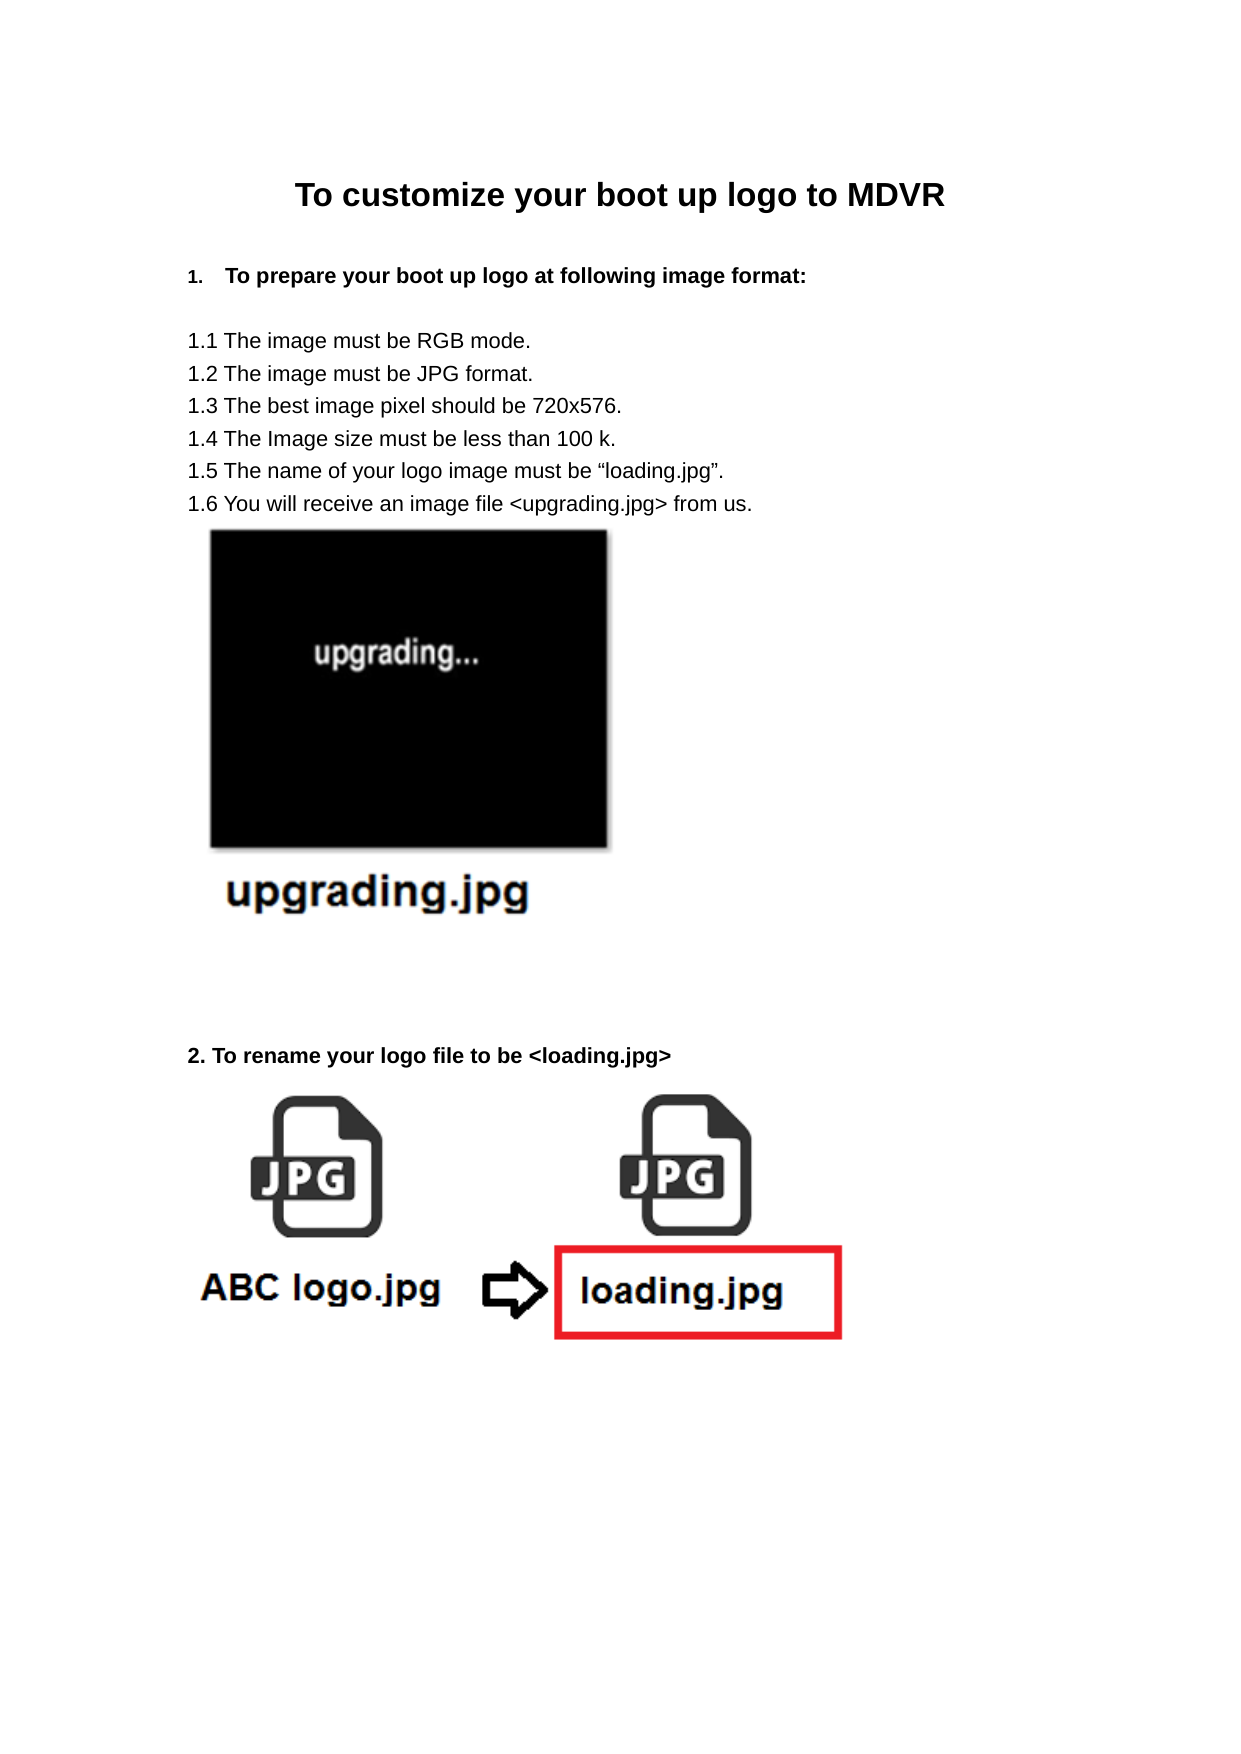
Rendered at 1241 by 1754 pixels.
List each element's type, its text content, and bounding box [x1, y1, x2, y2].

picture [187, 519, 643, 928]
text 1.5 The name of your logo image must be “loading.jpg”. [187, 454, 1053, 487]
list To prepare your boot up logo at following image format: [187, 259, 1053, 292]
text 1.4 The Image size must be less than 100 k. [187, 422, 1053, 454]
text 1.2 The image must be JPG format. [187, 357, 1053, 389]
text 1.3 The best image pixel should be 720x576. [187, 389, 1053, 422]
text 1.6 You will receive an image file <upgrading.jpg> from us. [187, 487, 1053, 519]
text To customize your boot up logo to MDVR [187, 162, 1053, 227]
picture [187, 1072, 872, 1354]
text 1.1 The image must be RGB mode. [187, 324, 1053, 357]
text 2. To rename your logo file to be <loading.jpg> [187, 1039, 1053, 1072]
